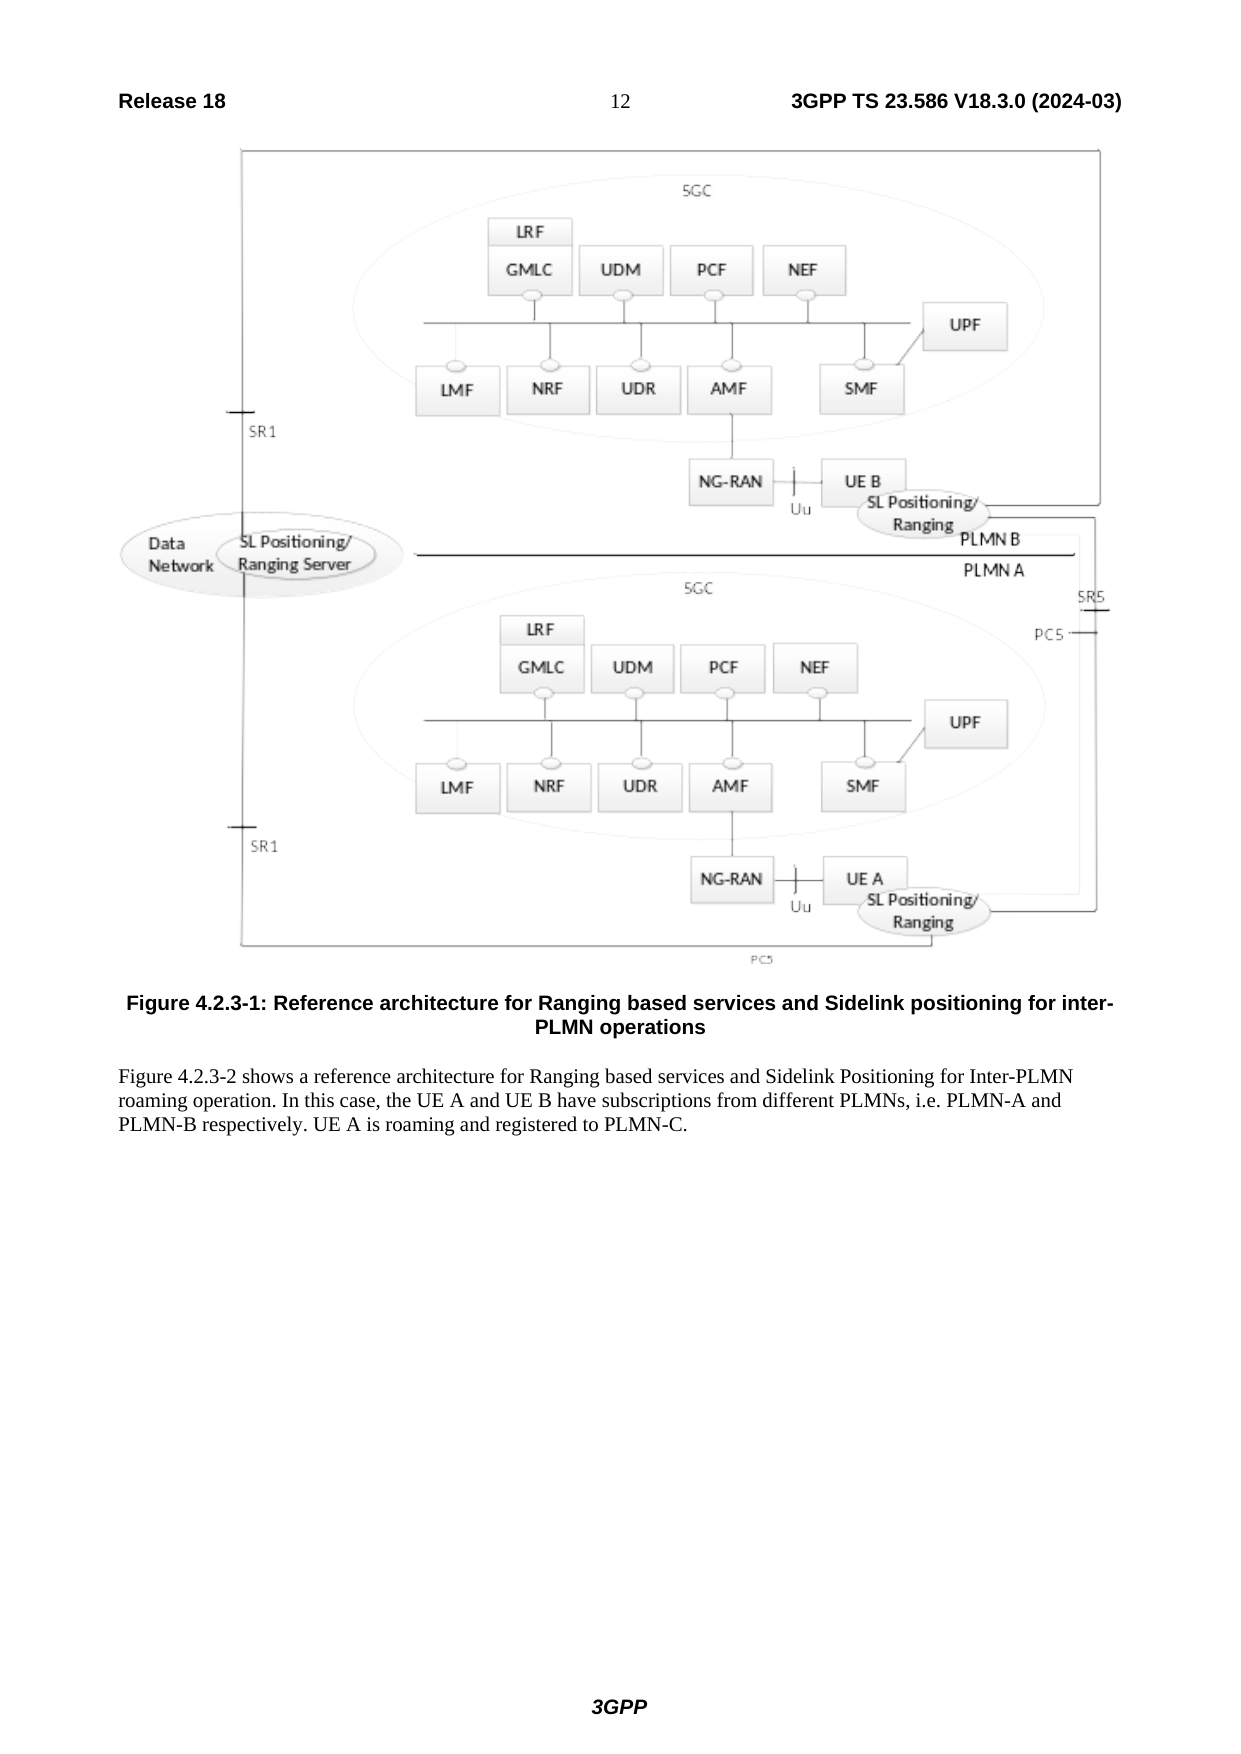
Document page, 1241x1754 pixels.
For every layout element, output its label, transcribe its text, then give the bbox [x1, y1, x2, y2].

text Figure 4.2.3-1: Reference architecture for Ranging based services and Sidelink positioning for inter-PLMN operations [118, 991, 1122, 1039]
text Figure 4.2.3-2 shows a reference architecture for Ranging based services and Sidelink Positioning for Inter-PLMN roaming operation. In this case, the UE A and UE B have subscriptions from different PLMNs, i.e. PLMN-A and PLMN-B respectively. UE A is roaming and registered to PLMN-C. [118, 1064, 1122, 1136]
